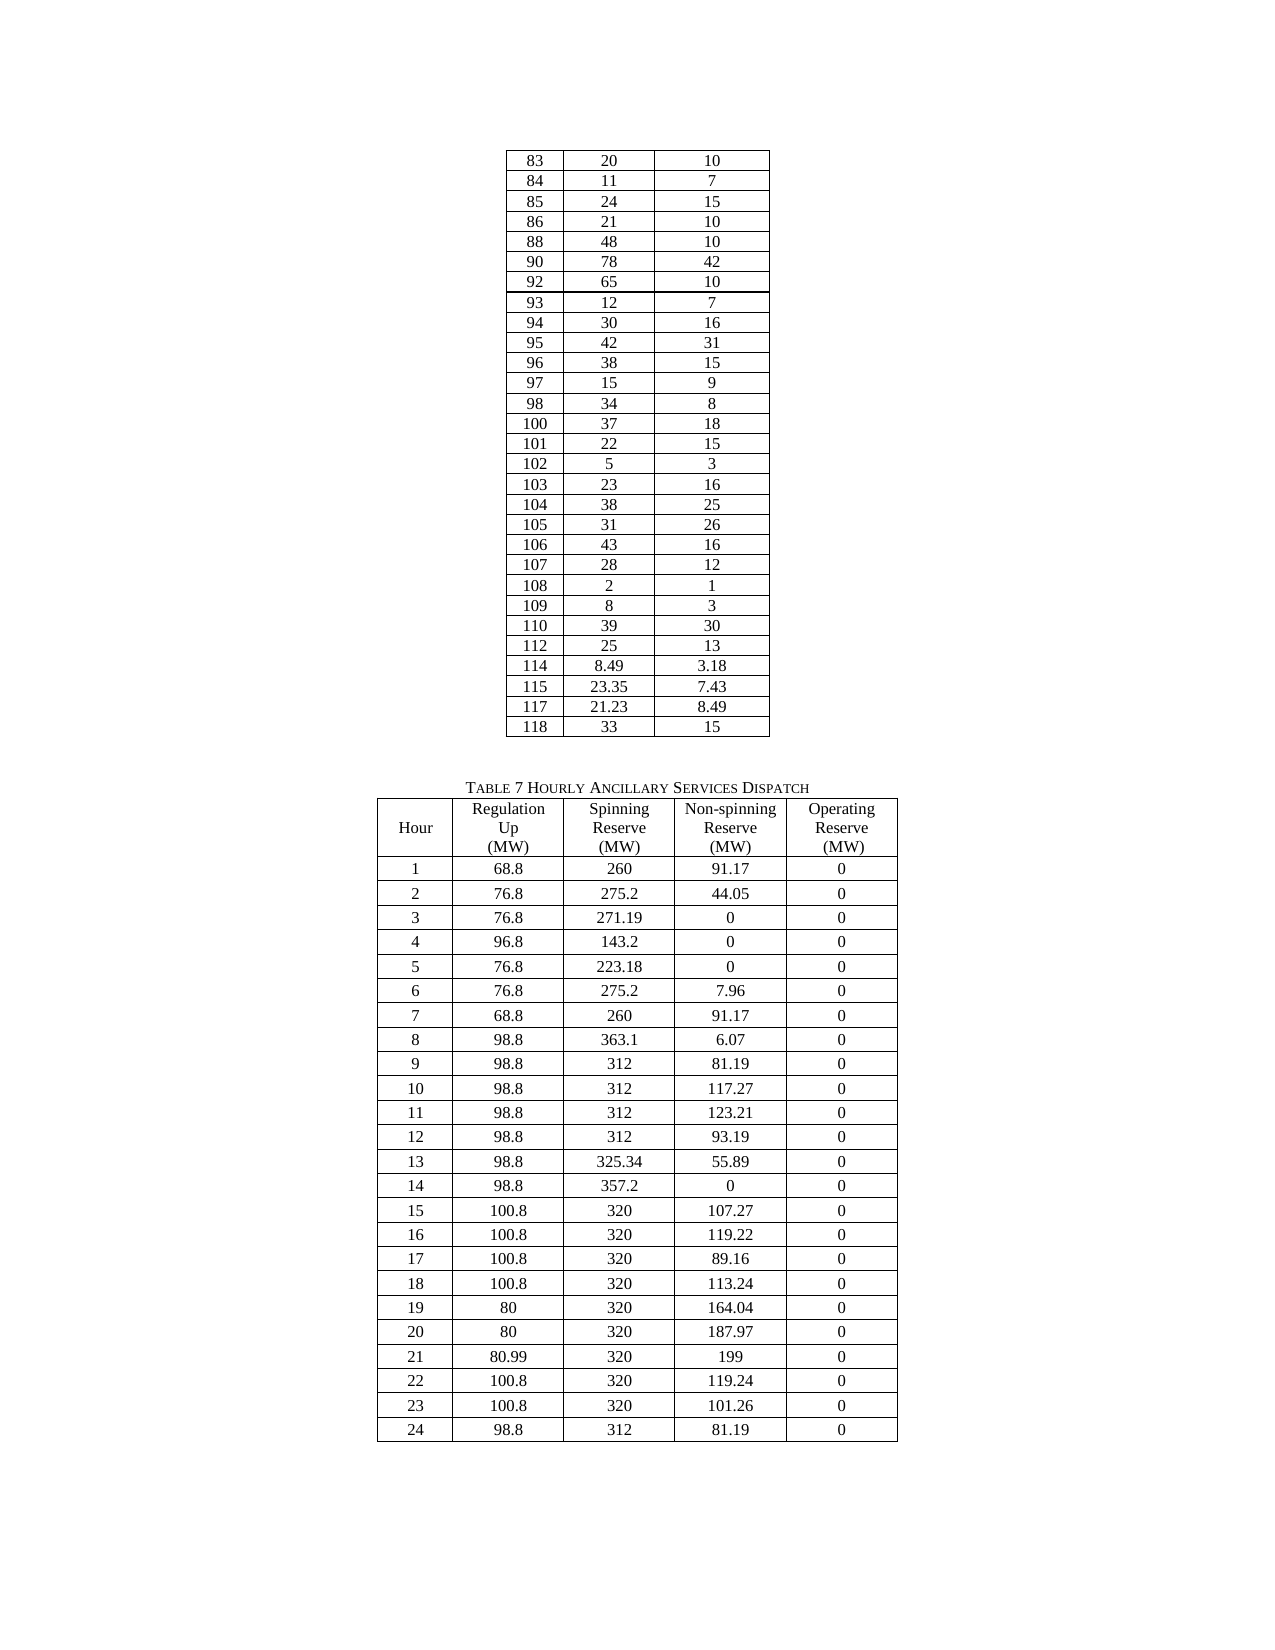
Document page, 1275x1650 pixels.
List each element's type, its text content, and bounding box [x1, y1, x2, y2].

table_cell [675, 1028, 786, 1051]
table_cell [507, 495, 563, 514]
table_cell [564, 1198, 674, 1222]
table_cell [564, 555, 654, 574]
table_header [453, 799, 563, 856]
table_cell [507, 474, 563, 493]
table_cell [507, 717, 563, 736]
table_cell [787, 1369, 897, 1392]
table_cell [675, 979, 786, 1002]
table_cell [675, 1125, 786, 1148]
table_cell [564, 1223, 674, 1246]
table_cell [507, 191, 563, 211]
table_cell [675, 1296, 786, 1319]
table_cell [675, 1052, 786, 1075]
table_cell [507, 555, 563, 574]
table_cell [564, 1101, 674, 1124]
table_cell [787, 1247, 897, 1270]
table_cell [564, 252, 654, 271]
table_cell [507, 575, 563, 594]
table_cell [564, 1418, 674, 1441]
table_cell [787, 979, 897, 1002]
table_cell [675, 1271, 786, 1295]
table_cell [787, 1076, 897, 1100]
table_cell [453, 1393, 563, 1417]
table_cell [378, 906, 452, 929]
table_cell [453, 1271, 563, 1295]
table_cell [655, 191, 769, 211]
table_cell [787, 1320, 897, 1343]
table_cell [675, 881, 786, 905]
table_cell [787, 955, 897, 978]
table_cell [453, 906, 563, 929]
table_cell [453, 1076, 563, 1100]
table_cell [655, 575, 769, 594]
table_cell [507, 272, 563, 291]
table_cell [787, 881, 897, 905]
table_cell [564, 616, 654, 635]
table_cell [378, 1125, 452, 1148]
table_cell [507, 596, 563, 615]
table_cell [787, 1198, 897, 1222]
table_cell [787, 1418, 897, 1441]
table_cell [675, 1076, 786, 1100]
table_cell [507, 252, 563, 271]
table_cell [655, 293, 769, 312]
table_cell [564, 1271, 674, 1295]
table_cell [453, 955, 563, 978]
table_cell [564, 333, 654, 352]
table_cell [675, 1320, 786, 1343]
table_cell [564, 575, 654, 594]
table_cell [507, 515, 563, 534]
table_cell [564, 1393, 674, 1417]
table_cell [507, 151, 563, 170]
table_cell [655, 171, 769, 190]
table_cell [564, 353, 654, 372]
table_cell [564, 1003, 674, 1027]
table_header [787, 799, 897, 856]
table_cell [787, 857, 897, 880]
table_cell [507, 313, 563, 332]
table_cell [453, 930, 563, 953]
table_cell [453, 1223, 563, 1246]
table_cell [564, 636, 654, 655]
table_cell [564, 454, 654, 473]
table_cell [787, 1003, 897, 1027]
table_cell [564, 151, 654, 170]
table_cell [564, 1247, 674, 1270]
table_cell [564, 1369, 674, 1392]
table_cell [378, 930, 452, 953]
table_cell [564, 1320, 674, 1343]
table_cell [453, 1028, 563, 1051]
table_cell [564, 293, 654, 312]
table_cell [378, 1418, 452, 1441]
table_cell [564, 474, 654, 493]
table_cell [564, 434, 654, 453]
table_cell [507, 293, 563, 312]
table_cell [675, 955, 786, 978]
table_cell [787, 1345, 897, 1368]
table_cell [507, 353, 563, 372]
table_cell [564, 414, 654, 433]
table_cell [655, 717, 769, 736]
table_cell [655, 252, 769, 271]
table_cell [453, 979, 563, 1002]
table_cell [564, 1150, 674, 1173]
title Table 7 Hourly Ancillary Services Dispatch [187, 778, 1087, 797]
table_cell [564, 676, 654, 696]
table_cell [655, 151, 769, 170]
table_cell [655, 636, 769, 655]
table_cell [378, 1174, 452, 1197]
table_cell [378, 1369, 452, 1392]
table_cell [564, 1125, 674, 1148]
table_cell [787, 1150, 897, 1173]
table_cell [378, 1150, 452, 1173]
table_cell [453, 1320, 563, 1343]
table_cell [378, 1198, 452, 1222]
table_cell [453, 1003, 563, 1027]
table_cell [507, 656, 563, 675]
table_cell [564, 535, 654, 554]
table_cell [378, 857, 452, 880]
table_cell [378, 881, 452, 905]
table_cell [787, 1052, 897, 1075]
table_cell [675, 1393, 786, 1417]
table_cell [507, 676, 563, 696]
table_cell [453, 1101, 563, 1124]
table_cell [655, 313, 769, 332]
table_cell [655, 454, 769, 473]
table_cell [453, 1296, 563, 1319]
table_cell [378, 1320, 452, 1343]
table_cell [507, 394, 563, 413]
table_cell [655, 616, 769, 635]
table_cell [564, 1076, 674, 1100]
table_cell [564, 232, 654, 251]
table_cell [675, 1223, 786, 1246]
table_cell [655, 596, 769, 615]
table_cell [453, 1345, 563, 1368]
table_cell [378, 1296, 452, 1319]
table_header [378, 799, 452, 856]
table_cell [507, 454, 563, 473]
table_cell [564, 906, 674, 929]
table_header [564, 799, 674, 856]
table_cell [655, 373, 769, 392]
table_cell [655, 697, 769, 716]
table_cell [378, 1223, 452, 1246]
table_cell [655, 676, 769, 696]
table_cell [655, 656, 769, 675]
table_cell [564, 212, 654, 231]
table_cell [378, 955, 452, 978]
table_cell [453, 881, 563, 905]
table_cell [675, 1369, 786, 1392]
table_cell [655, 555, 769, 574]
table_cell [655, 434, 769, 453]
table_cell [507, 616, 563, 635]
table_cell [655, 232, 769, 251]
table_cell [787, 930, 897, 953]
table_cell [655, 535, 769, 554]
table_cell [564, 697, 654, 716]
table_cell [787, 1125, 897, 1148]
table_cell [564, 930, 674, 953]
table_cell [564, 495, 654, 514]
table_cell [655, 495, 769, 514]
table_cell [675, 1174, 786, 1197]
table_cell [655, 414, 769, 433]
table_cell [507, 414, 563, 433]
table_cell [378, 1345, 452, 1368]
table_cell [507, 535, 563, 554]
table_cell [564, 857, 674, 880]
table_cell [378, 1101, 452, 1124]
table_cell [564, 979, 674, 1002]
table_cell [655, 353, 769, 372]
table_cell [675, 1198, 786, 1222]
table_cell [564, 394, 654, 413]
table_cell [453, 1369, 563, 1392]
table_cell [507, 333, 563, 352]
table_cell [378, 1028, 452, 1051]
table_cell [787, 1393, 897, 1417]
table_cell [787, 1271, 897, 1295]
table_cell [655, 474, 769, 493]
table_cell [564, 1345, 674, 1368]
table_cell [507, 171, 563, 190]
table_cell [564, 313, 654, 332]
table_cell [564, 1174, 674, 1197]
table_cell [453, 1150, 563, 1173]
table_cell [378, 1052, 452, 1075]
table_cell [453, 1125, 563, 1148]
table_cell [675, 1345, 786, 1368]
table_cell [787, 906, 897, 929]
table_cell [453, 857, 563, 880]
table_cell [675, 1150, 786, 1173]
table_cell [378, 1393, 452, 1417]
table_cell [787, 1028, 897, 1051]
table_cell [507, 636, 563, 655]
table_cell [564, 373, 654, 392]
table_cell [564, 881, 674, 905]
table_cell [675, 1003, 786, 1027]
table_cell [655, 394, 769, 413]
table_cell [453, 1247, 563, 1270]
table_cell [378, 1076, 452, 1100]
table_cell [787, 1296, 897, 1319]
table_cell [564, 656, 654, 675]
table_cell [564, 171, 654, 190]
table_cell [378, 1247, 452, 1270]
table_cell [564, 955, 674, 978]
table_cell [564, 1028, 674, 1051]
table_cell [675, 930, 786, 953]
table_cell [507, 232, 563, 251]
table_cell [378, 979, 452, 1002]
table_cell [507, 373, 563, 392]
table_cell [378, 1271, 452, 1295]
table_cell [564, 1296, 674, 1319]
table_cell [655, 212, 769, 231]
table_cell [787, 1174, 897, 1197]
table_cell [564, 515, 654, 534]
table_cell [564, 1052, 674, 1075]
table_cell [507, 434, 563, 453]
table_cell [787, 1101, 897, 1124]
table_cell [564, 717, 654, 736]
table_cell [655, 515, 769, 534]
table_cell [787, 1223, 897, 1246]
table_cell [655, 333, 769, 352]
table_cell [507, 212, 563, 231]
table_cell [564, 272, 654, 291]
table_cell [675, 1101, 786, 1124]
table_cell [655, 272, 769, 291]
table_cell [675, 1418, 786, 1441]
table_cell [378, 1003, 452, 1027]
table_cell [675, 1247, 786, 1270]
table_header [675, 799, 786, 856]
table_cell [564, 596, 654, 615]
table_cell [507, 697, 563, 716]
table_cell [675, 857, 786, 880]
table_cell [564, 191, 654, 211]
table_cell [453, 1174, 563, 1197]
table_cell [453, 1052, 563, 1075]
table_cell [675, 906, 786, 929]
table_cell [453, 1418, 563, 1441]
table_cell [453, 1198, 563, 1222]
